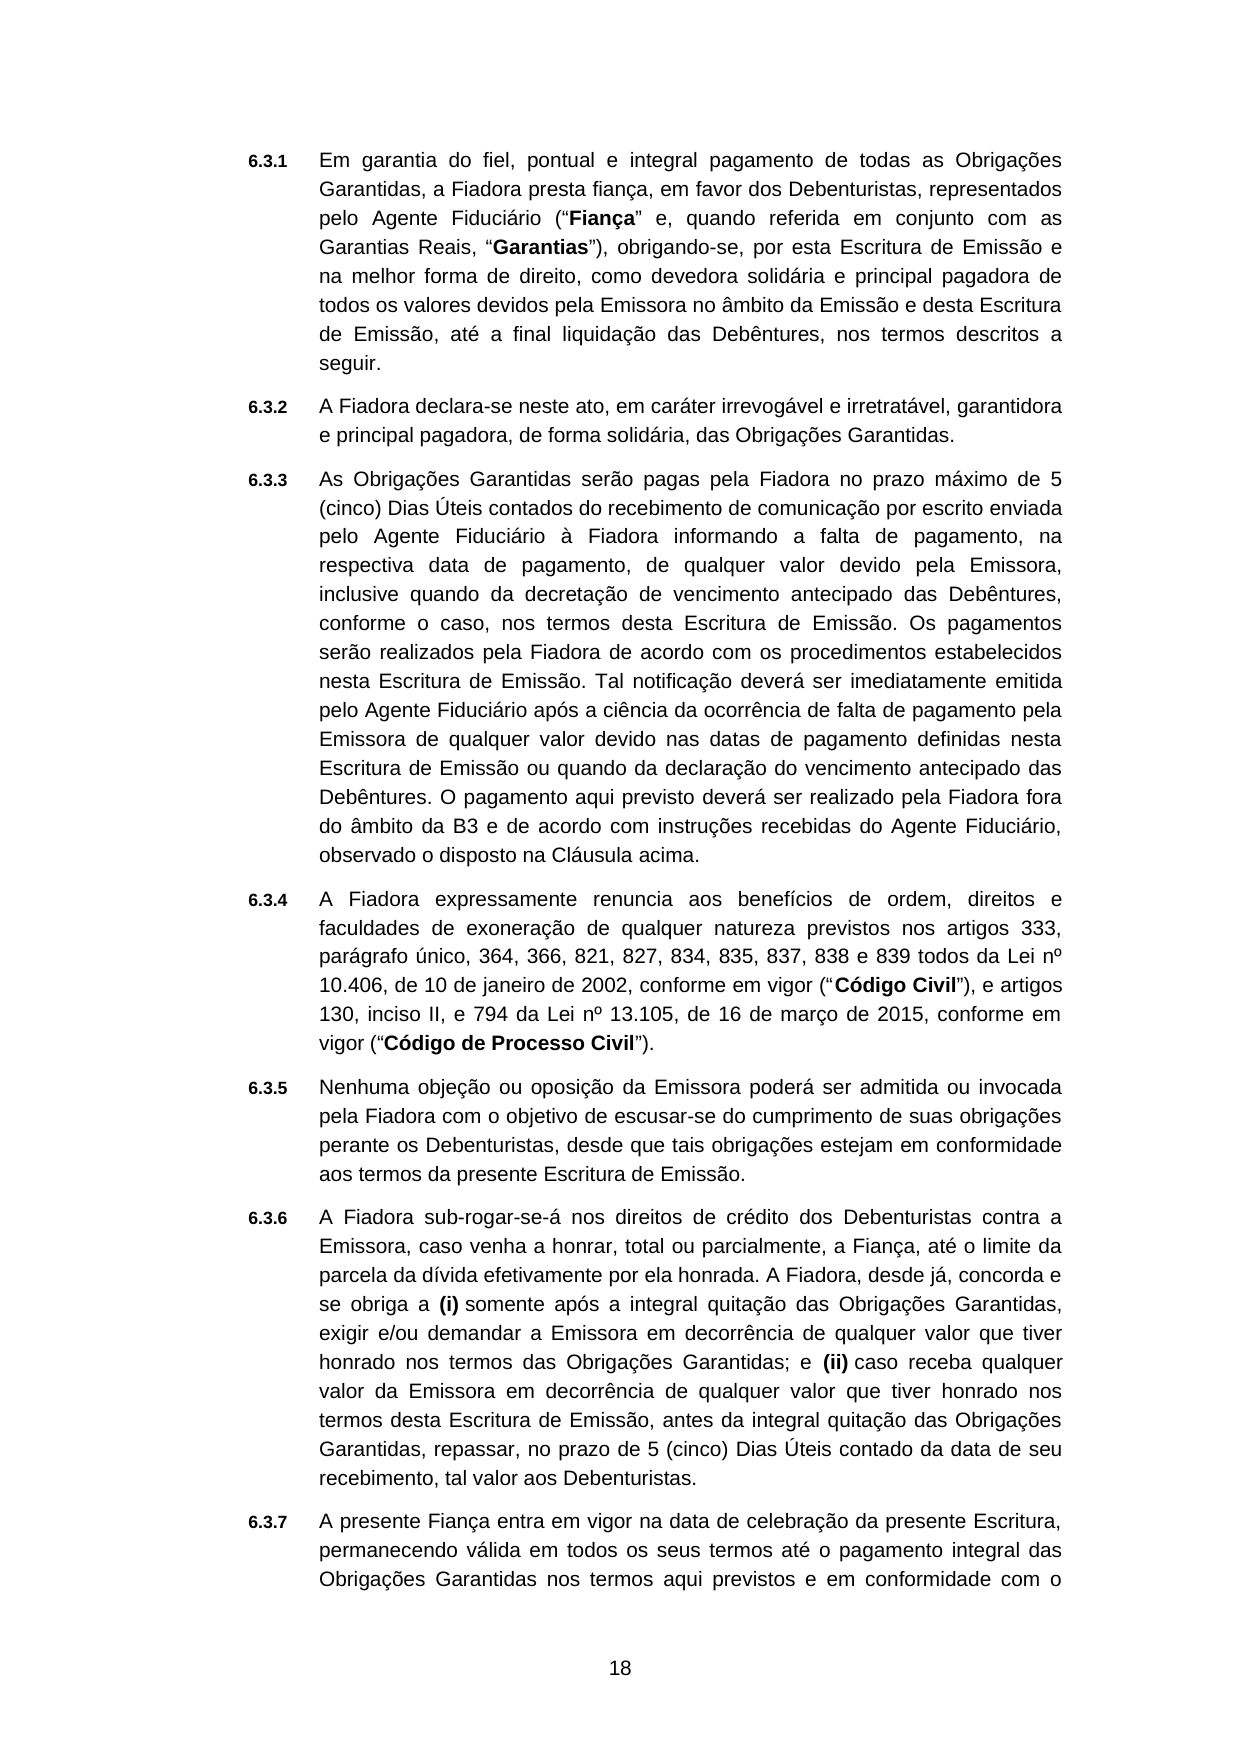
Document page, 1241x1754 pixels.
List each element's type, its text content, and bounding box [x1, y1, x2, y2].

text A Fiadora expressamente renuncia aos benefícios de ordem, direitos e faculdades de exoneração de qualquer natureza previstos nos artigos 333, parágrafo único, 364, 366, 821, 827, 834, 835, 837, 838 e 839 todos da Lei nº 10.406, de 10 de janeiro de 2002, conforme em vigor (“Código Civil”), e artigos 130, inciso II, e 794 da Lei nº 13.105, de 16 de março de 2015, conforme em vigor (“Código de Processo Civil”). [248, 886, 1063, 1055]
text A Fiadora sub-rogar-se-á nos direitos de crédito dos Debenturistas contra a Emissora, caso venha a honrar, total ou parcialmente, a Fiança, até o limite da parcela da dívida efetivamente por ela honrada. A Fiadora, desde já, concorda e se obriga a (i) somente após a integral quitação das Obrigações Garantidas, exigir e/ou demandar a Emissora em decorrência de qualquer valor que tiver honrado nos termos das Obrigações Garantidas; e (ii) caso receba qualquer valor da Emissora em decorrência de qualquer valor que tiver honrado nos termos desta Escritura de Emissão, antes da integral quitação das Obrigações Garantidas, repassar, no prazo de 5 (cinco) Dias Úteis contado da data de seu recebimento, tal valor aos Debenturistas. [248, 1205, 1063, 1490]
text Em garantia do fiel, pontual e integral pagamento de todas as Obrigações Garantidas, a Fiadora presta fiança, em favor dos Debenturistas, representados pelo Agente Fiduciário (“Fiança” e, quando referida em conjunto com as Garantias Reais, “Garantias”), obrigando-se, por esta Escritura de Emissão e na melhor forma de direito, como devedora solidária e principal pagadora de todos os valores devidos pela Emissora no âmbito da Emissão e desta Escritura de Emissão, até a final liquidação das Debêntures, nos termos descritos a seguir. [248, 148, 1063, 374]
text As Obrigações Garantidas serão pagas pela Fiadora no prazo máximo de 5 (cinco) Dias Úteis contados do recebimento de comunicação por escrito enviada pelo Agente Fiduciário à Fiadora informando a falta de pagamento, na respectiva data de pagamento, de qualquer valor devido pela Emissora, inclusive quando da decretação de vencimento antecipado das Debêntures, conforme o caso, nos termos desta Escritura de Emissão. Os pagamentos serão realizados pela Fiadora de acordo com os procedimentos estabelecidos nesta Escritura de Emissão. Tal notificação deverá ser imediatamente emitida pelo Agente Fiduciário após a ciência da ocorrência de falta de pagamento pela Emissora de qualquer valor devido nas datas de pagamento definidas nesta Escritura de Emissão ou quando da declaração do vencimento antecipado das Debêntures. O pagamento aqui previsto deverá ser realizado pela Fiadora fora do âmbito da B3 e de acordo com instruções recebidas do Agente Fiduciário, observado o disposto na Cláusula 5.22 acima. [248, 466, 1063, 867]
text Nenhuma objeção ou oposição da Emissora poderá ser admitida ou invocada pela Fiadora com o objetivo de escusar-se do cumprimento de suas obrigações perante os Debenturistas, desde que tais obrigações estejam em conformidade aos termos da presente Escritura de Emissão. [248, 1075, 1063, 1186]
text A Fiadora declara-se neste ato, em caráter irrevogável e irretratável, garantidora e principal pagadora, de forma solidária, das Obrigações Garantidas. [248, 394, 1063, 447]
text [248, 1509, 1063, 1591]
